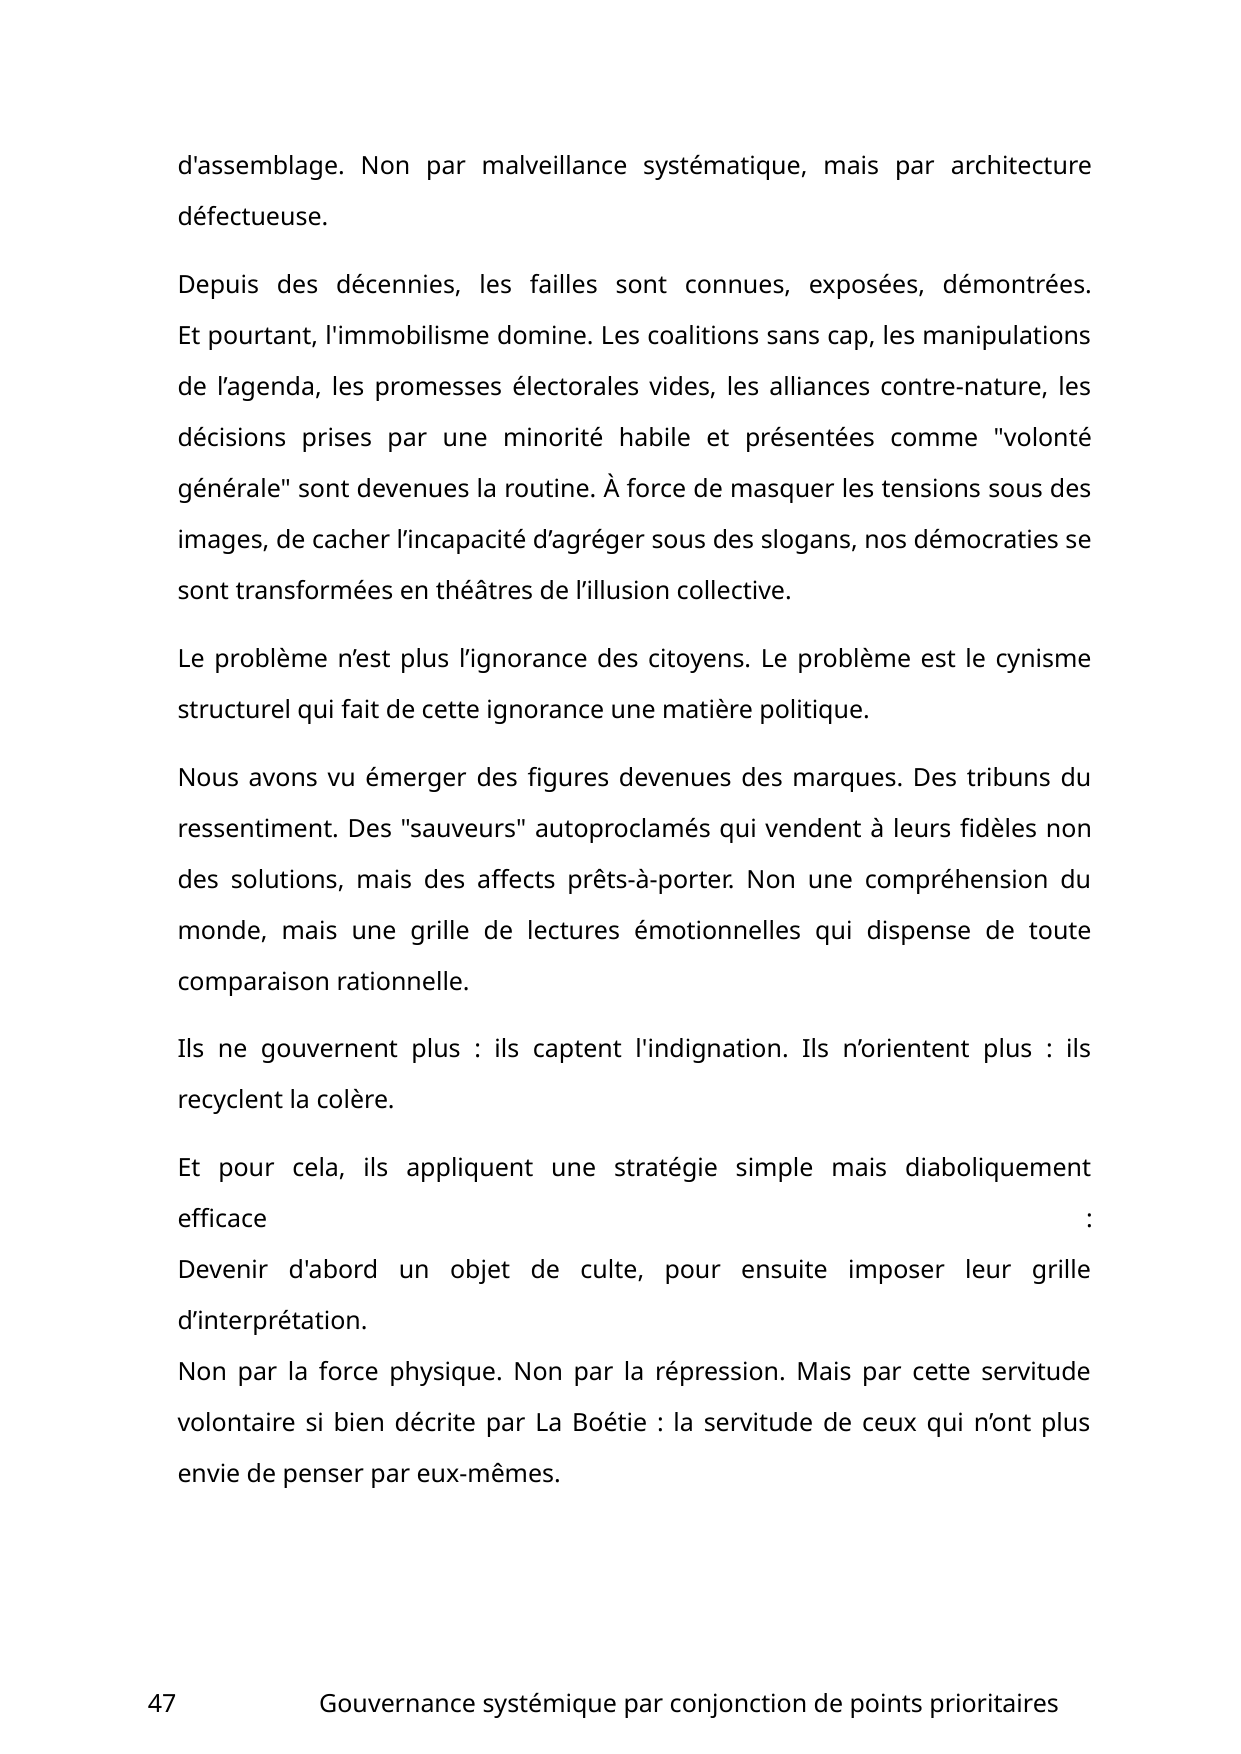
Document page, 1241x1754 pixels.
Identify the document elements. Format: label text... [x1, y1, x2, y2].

text Nous avons vu émerger des figures devenues des marques. Des tribuns du ressentiment. Des "sauveurs" autoproclamés qui vendent à leurs fidèles non des solutions, mais des affects prêts-à-porter. Non une compréhension du monde, mais une grille de lectures émotionnelles qui dispense de toute comparaison rationnelle. [177, 759, 1092, 997]
text Le problème n’est plus l’ignorance des citoyens. Le problème est le cynisme structurel qui fait de cette ignorance une matière politique. [177, 640, 1092, 726]
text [177, 148, 1092, 233]
text Depuis des décennies, les failles sont connues, exposées, démontrées. Et pourtant, l'immobilisme domine. Les coalitions sans cap, les manipulations de l’agenda, les promesses électorales vides, les alliances contre-nature, les décisions prises par une minorité habile et présentées comme "volonté générale" sont devenues la routine. À force de masquer les tensions sous des images, de cacher l’incapacité d’agréger sous des slogans, nos démocraties se sont transformées en théâtres de l’illusion collective. [177, 266, 1092, 607]
text Ils ne gouvernent plus : ils captent l'indignation. Ils n’orientent plus : ils recyclent la colère. [177, 1031, 1092, 1116]
text Et pour cela, ils appliquent une stratégie simple mais diaboliquement efficace : Devenir d'abord un objet de culte, pour ensuite imposer leur grille d’interprétation. Non par la force physique. Non par la répression. Mais par cette servitude volontaire si bien décrite par La Boétie : la servitude de ceux qui n’ont plus envie de penser par eux-mêmes. [177, 1150, 1092, 1490]
